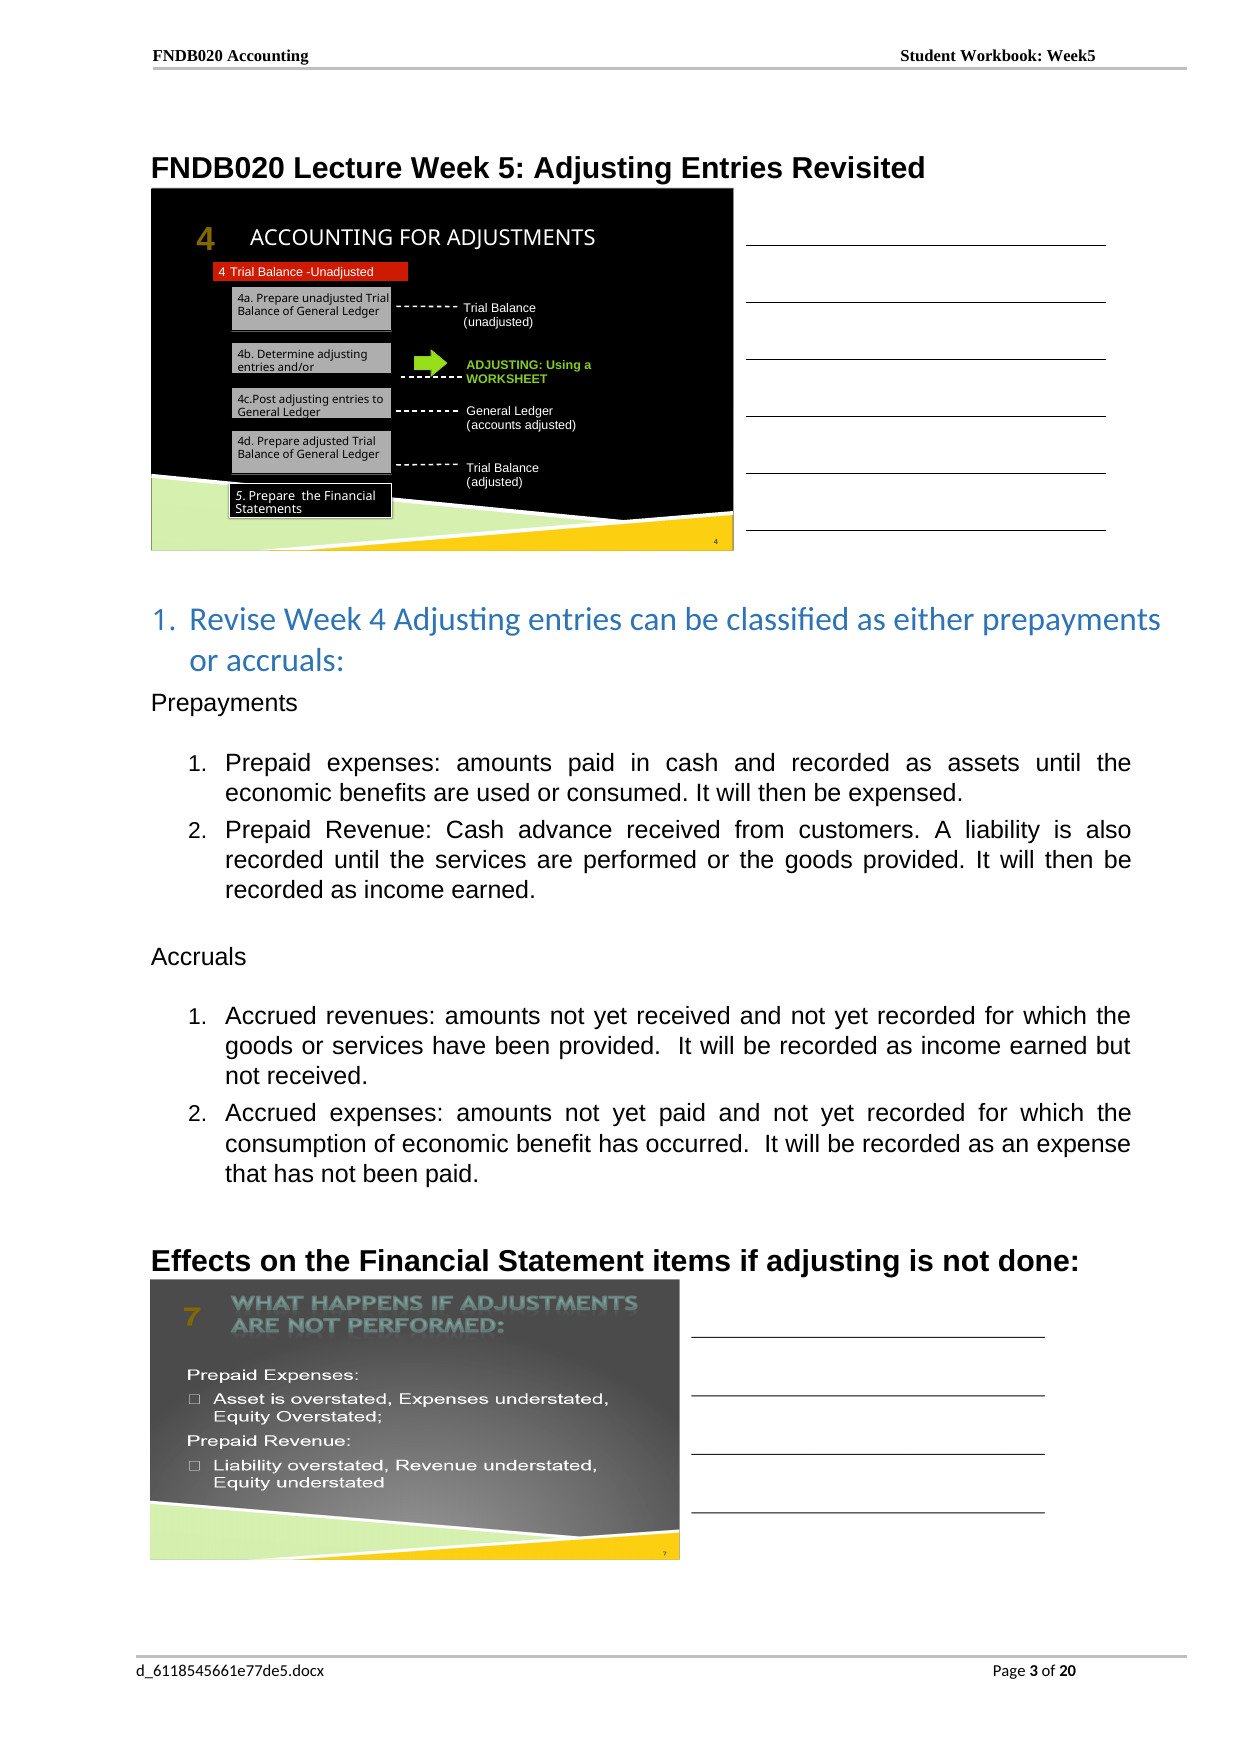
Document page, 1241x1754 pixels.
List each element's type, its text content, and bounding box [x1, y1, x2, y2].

picture [227, 385, 396, 424]
picture [227, 340, 396, 379]
list Accrued expenses: amounts not yet paid and not yet recorded for which the consumption of economic benefit has occurred. It will be recorded as an expense that has not been paid. [188, 1098, 1133, 1187]
text Effects on the Financial Statement items if adjusting is not done: [151, 1243, 1187, 1278]
text Prepayments [151, 688, 1182, 717]
picture [409, 347, 452, 384]
subtitle Revise Week 4 Adjusting entries can be classified as either prepayments or accruals: [152, 597, 1187, 680]
text Accruals [151, 942, 1182, 970]
picture [150, 187, 734, 551]
list Prepaid Revenue: Cash advance received from customers. A liability is also recorded until the services are performed or the goods provided. It will then be recorded as income earned. [188, 815, 1133, 904]
subtitle FNDB020 Lecture Week 5: Adjusting Entries Revisited [151, 150, 1187, 185]
picture [149, 1278, 1045, 1560]
picture [227, 284, 396, 336]
list Accrued revenues: amounts not yet received and not yet recorded for which the goods or services have been provided. It will be recorded as income earned but not received. [188, 1001, 1133, 1090]
list Prepaid expenses: amounts paid in cash and recorded as assets until the economic benefits are used or consumed. It will then be expensed. [188, 747, 1133, 806]
